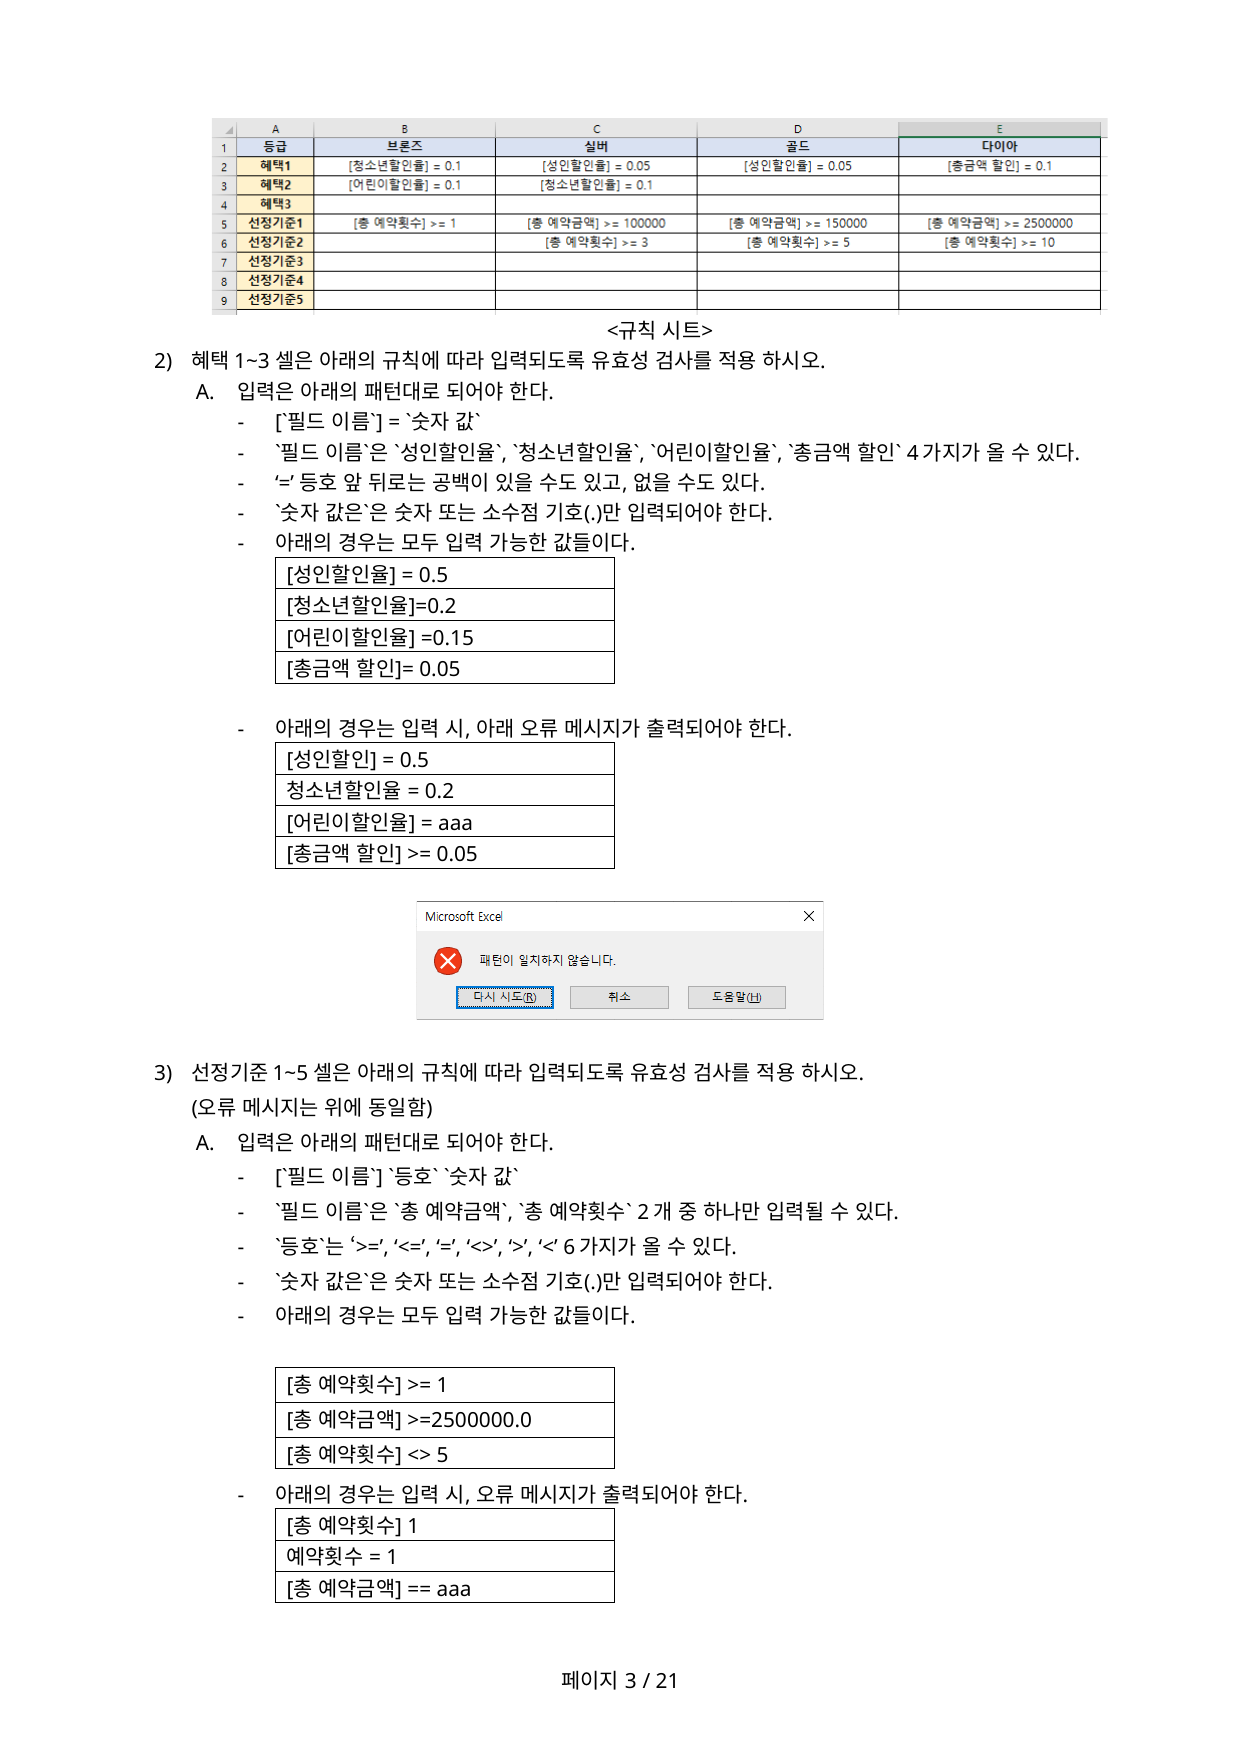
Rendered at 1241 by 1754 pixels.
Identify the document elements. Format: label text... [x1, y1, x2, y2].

table_header [총 예약횟수] 1 [276, 1509, 614, 1539]
list 입력은 아래의 패턴대로 되어야 한다. [196, 375, 1128, 405]
table_header [성인할인] = 0.5 [276, 743, 614, 773]
table_cell [청소년할인율]=0.2 [276, 589, 614, 620]
table_cell [총 예약횟수] <> 5 [276, 1438, 614, 1468]
table_header [성인할인율] = 0.5 [276, 558, 614, 588]
list ‘=’ 등호 앞 뒤로는 공백이 있을 수도 있고, 없을 수도 있다. [237, 466, 1128, 496]
list `필드 이름`은 `성인할인율`, `청소년할인율`, `어린이할인율`, `총금액 할인` 4가지가 올 수 있다. [237, 436, 1128, 466]
table_cell [총금액 할인]= 0.05 [276, 652, 614, 682]
table_cell [총금액 할인] >= 0.05 [276, 837, 614, 868]
picture [211, 118, 1108, 315]
table_cell [어린이할인율] =0.15 [276, 621, 614, 651]
table_cell [어린이할인율] = aaa [276, 806, 614, 836]
list 선정기준1~5 셀은 아래의 규칙에 따라 입력되도록 유효성 검사를 적용 하시오. (오류 메시지는 위에 동일함) [154, 1056, 1128, 1121]
list `등호`는 ‘>=’, ‘<=’, ‘=’, ‘<>’, ‘>’, ‘<’ 6가지가 올 수 있다. [237, 1230, 1128, 1260]
list 입력은 아래의 패턴대로 되어야 한다. [196, 1126, 1128, 1156]
table_cell [총 예약금액] == aaa [276, 1572, 614, 1602]
table_cell 청소년할인율 = 0.2 [276, 775, 614, 805]
table_cell [총 예약금액] >=2500000.0 [276, 1403, 614, 1437]
list <규칙 시트> [191, 314, 1128, 345]
list 혜택1~3 셀은 아래의 규칙에 따라 입력되도록 유효성 검사를 적용 하시오. [154, 345, 1128, 375]
table_cell 예약횟수 = 1 [276, 1541, 614, 1571]
list [`필드 이름`] `등호` `숫자 값` [237, 1161, 1128, 1191]
list `숫자 값은`은 숫자 또는 소수점 기호(.)만 입력되어야 한다. [237, 1265, 1128, 1295]
list [`필드 이름`] = `숫자 값` [237, 405, 1128, 436]
list 아래의 경우는 모두 입력 가능한 값들이다. [237, 1300, 1128, 1330]
list 아래의 경우는 입력 시, 오류 메시지가 출력되어야 한다. [237, 1478, 1128, 1508]
list `필드 이름`은 `총 예약금액`, `총 예약횟수` 2개 중 하나만 입력될 수 있다. [237, 1195, 1128, 1226]
list 아래의 경우는 모두 입력 가능한 값들이다. [237, 527, 1128, 557]
list 아래의 경우는 입력 시, 아래 오류 메시지가 출력되어야 한다. [237, 712, 1128, 742]
table_header [총 예약횟수] >= 1 [276, 1368, 614, 1402]
list `숫자 값은`은 숫자 또는 소수점 기호(.)만 입력되어야 한다. [237, 496, 1128, 527]
picture [416, 901, 824, 1020]
